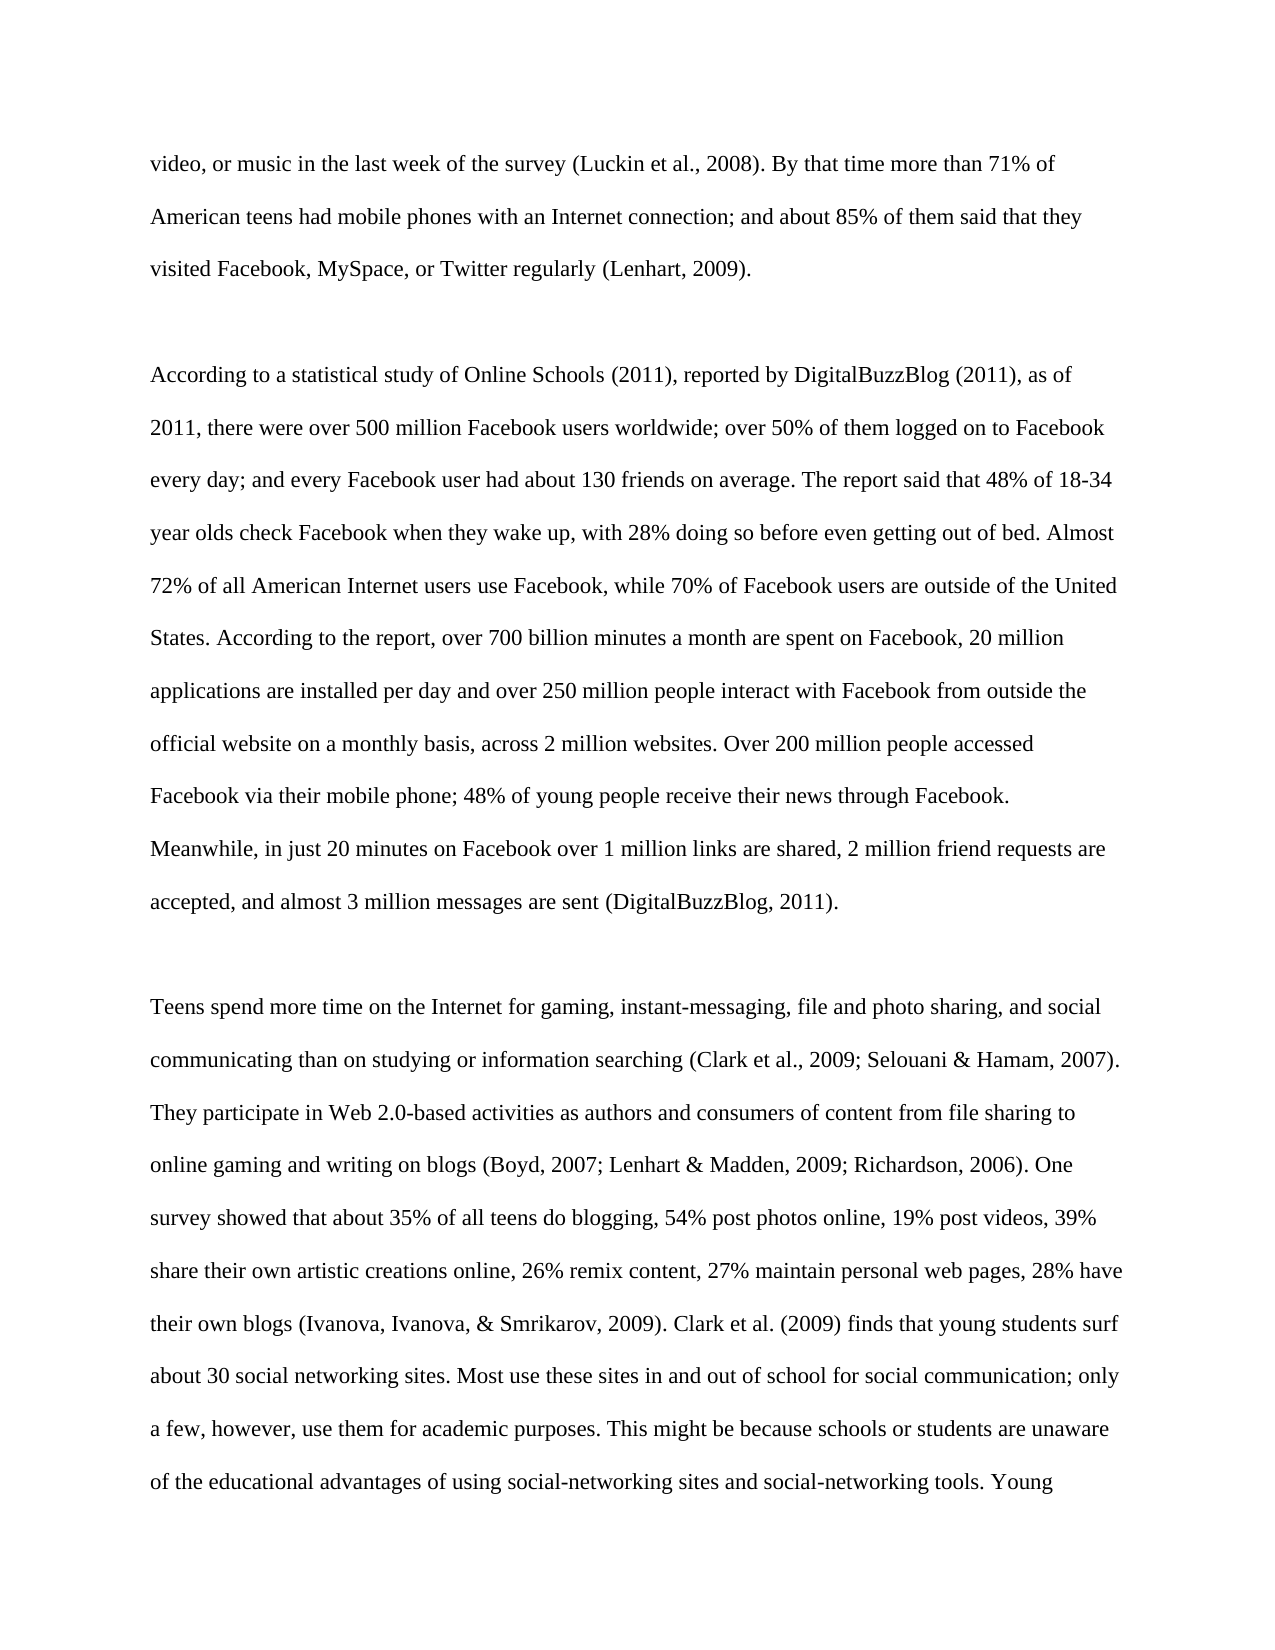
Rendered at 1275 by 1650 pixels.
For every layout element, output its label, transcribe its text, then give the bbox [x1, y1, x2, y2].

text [150, 150, 1125, 282]
text According to a statistical study of Online Schools (2011), reported by DigitalBuzzBlog (2011), as of 2011, there were over 500 million Facebook users worldwide; over 50% of them logged on to Facebook every day; and every Facebook user had about 130 friends on average. The report said that 48% of 18-34 year olds check Facebook when they wake up, with 28% doing so before even getting out of bed. Almost 72% of all American Internet users use Facebook, while 70% of Facebook users are outside of the United States. According to the report, over 700 billion minutes a month are spent on Facebook, 20 million applications are installed per day and over 250 million people interact with Facebook from outside the official website on a monthly basis, across 2 million websites. Over 200 million people accessed Facebook via their mobile phone; 48% of young people receive their news through Facebook. Meanwhile, in just 20 minutes on Facebook over 1 million links are shared, 2 million friend requests are accepted, and almost 3 million messages are sent (DigitalBuzzBlog, 2011). [150, 361, 1125, 914]
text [150, 993, 1125, 1494]
